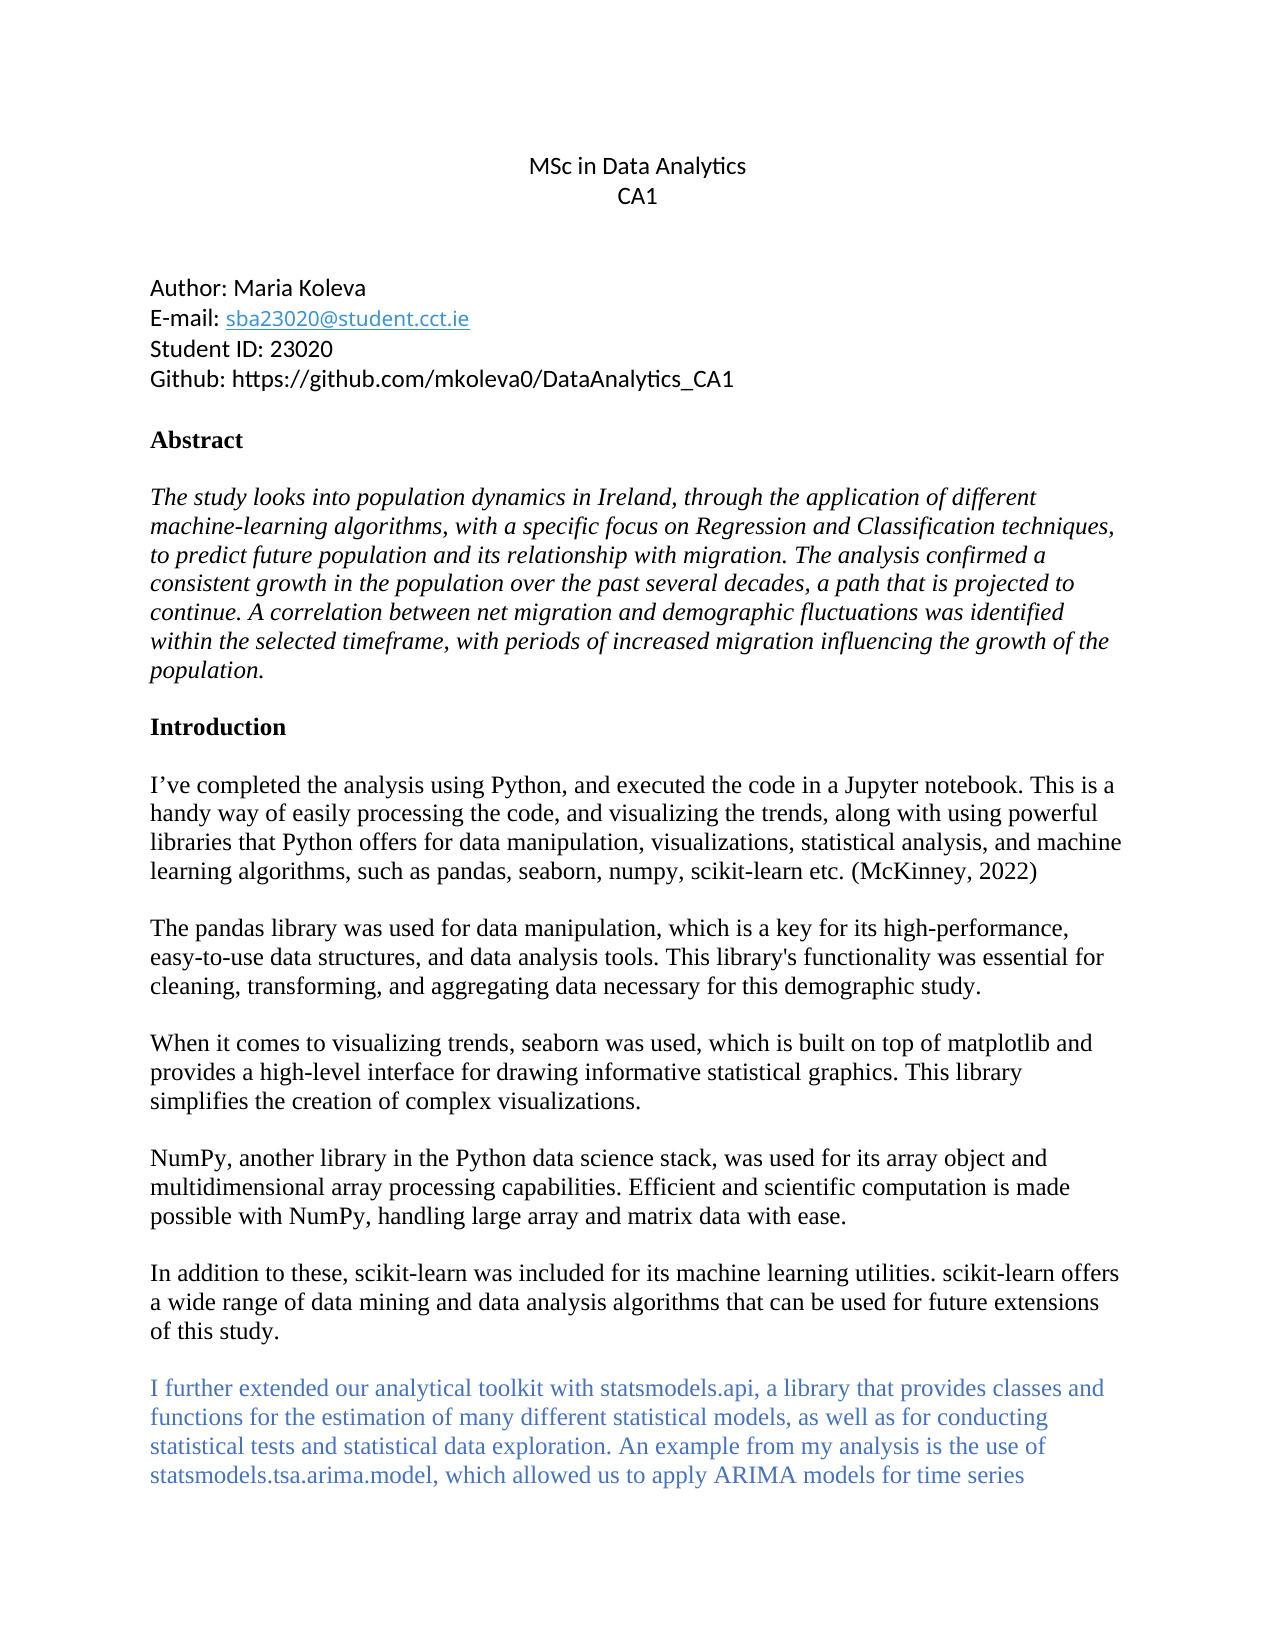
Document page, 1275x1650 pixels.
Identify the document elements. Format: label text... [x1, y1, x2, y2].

text When it comes to visualizing trends, seaborn was used, which is built on top of matplotlib and provides a high-level interface for drawing informative statistical graphics. This library simplifies the creation of complex visualizations. [150, 1028, 1125, 1115]
text Abstract [150, 425, 1125, 453]
text E-mail: sba23020@student.cct.ie [150, 303, 1125, 333]
text The pandas library was used for data manipulation, which is a key for its high-performance, easy-to-use data structures, and data analysis tools. This library's functionality was essential for cleaning, transforming, and aggregating data necessary for this demographic study. [150, 913, 1125, 1000]
text The study looks into population dynamics in Ireland, through the application of different machine-learning algorithms, with a specific focus on Regression and Classification techniques, to predict future population and its relationship with migration. The analysis confirmed a consistent growth in the population over the past several decades, a path that is projected to continue. A correlation between net migration and demographic fluctuations was identified within the selected timeframe, with periods of increased migration influencing the growth of the population. [150, 482, 1125, 683]
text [150, 1373, 1125, 1488]
text Author: Maria Koleva [150, 272, 1125, 303]
text In addition to these, scikit-learn was included for its machine learning utilities. scikit-learn offers a wide range of data mining and data analysis algorithms that can be used for future extensions of this study. [150, 1258, 1125, 1345]
text NumPy, another library in the Python data science stack, was used for its array object and multidimensional array processing capabilities. Efficient and scientific computation is made possible with NumPy, handling large array and matrix data with ease. [150, 1143, 1125, 1230]
text CA1 [150, 181, 1125, 211]
text I’ve completed the analysis using Python, and executed the code in a Jupyter notebook. This is a handy way of easily processing the code, and visualizing the trends, along with using powerful libraries that Python offers for data manipulation, visualizations, statistical analysis, and machine learning algorithms, such as pandas, seaborn, numpy, scikit-learn etc. (McKinney, 2022) [150, 770, 1125, 885]
text Github: https://github.com/mkoleva0/DataAnalytics_CA1 [150, 364, 1125, 394]
text Student ID: 23020 [150, 333, 1125, 364]
text MSc in Data Analytics [150, 150, 1125, 181]
text Introduction [150, 712, 1125, 741]
